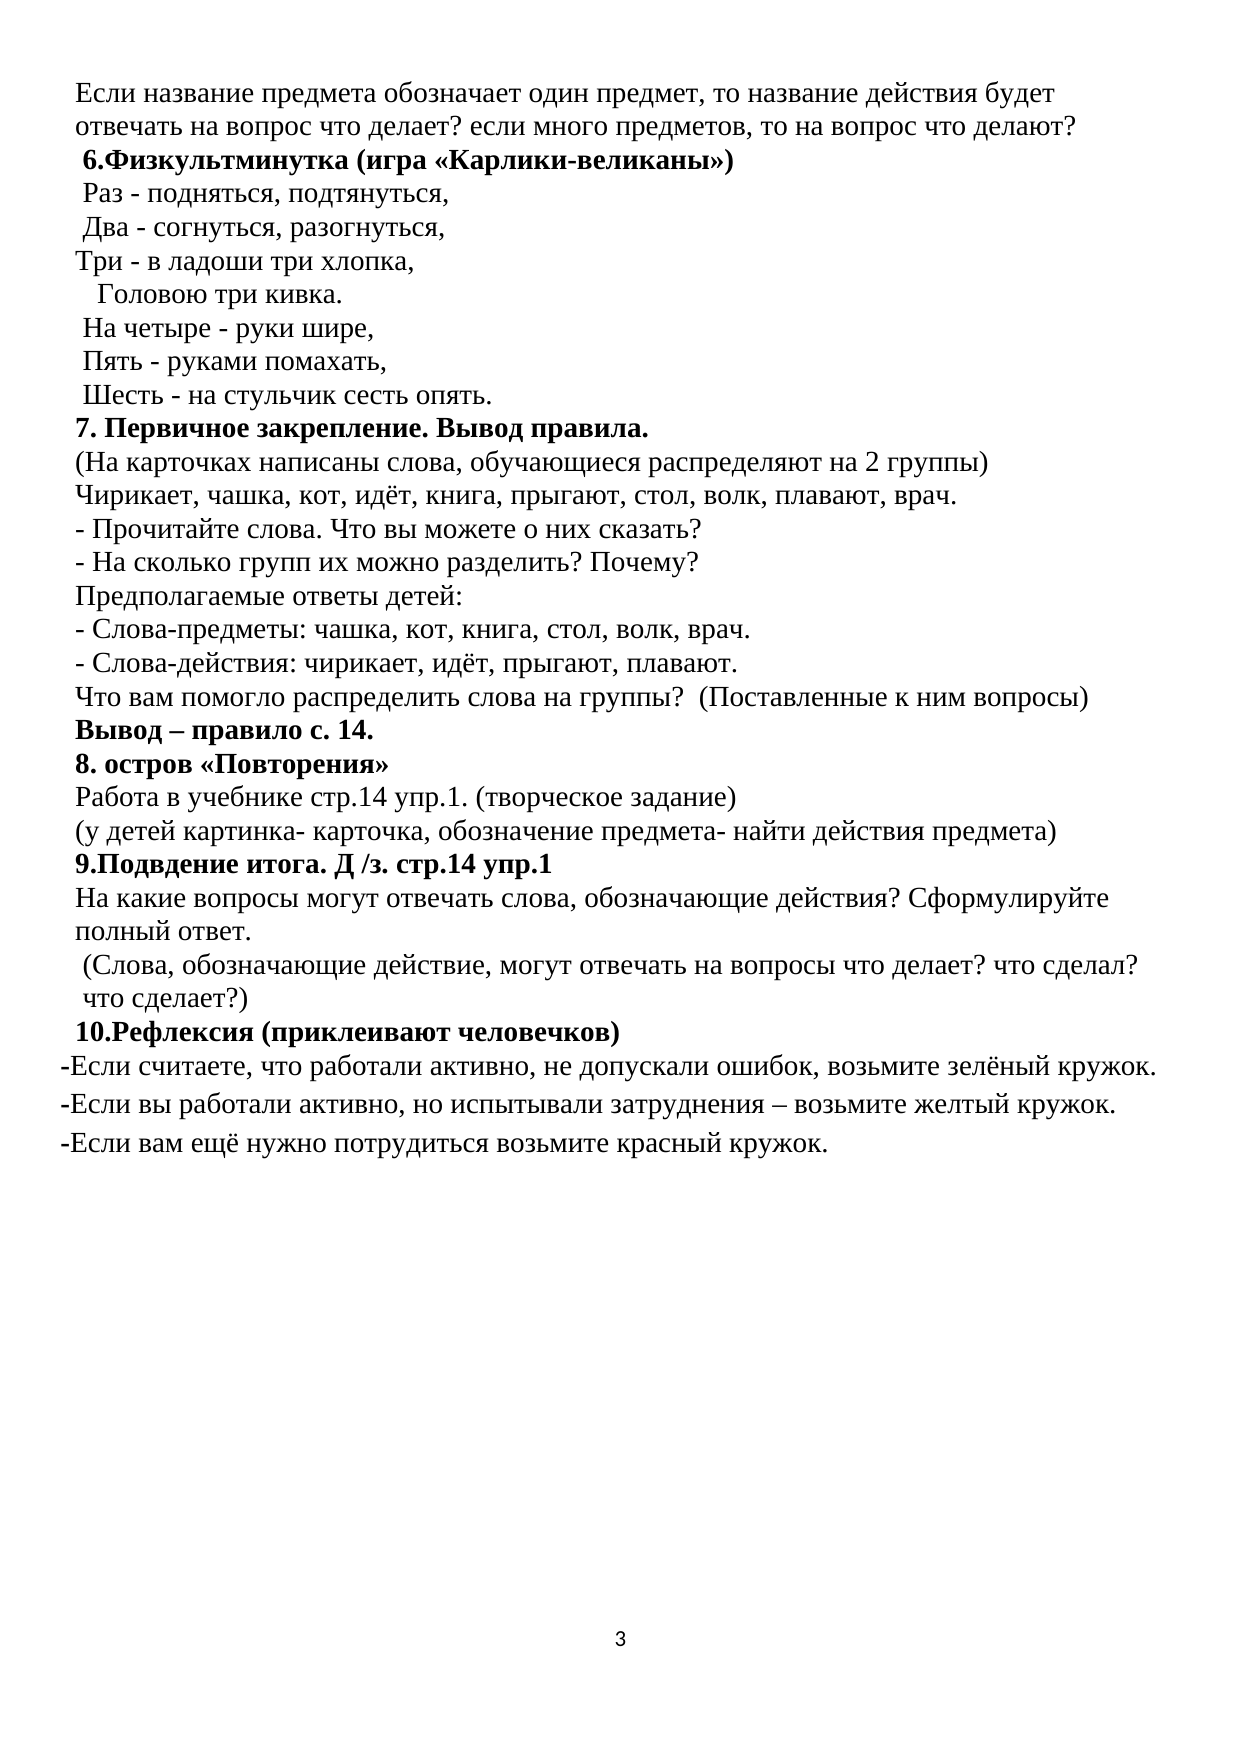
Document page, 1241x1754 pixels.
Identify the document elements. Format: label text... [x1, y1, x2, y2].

text Два - согнуться, разогнуться, [75, 209, 1165, 243]
text Если название предмета обозначает один предмет, то название действия будет отвечать на вопрос что делает? если много предметов, то на вопрос что делают? [75, 75, 1165, 142]
text На какие вопросы могут отвечать слова, обозначающие действия? Сформулируйте полный ответ. [75, 880, 1165, 947]
text Предполагаемые ответы детей: [75, 578, 1165, 612]
text - Слова-предметы: чашка, кот, книга, стол, волк, врач. [75, 612, 1165, 645]
text - Прочитайте слова. Что вы можете о них сказать? [75, 511, 1165, 544]
text Шесть - на стульчик сесть опять. [75, 377, 1165, 410]
text (Слова, обозначающие действие, могут отвечать на вопросы что делает? что сделал? [75, 947, 1165, 981]
text 8. остров «Повторения» [75, 746, 1165, 779]
text что сделает?) [75, 981, 1165, 1014]
text 10.Рефлексия (приклеивают человечков) [75, 1014, 1165, 1048]
text -Если считаете, что работали активно, не допускали ошибок, возьмите зелёный кружок. [60, 1048, 1165, 1081]
text - На сколько групп их можно разделить? Почему? [75, 544, 1165, 578]
text Вывод – правило с. 14. [75, 712, 1165, 746]
text (На карточках написаны слова, обучающиеся распределяют на 2 группы) [75, 444, 1165, 477]
text 9.Подвдение итога. Д /з. стр.14 упр.1 [75, 846, 1165, 880]
text Раз - подняться, подтянуться, [75, 176, 1165, 209]
text -Если вам ещё нужно потрудиться возьмите красный кружок. [60, 1125, 1165, 1158]
text Три - в ладоши три хлопка, [75, 243, 1165, 276]
text Головою три кивка. [75, 276, 1165, 310]
text Что вам помогло распределить слова на группы? (Поставленные к ним вопросы) [75, 679, 1165, 712]
text - Слова-действия: чирикает, идёт, прыгают, плавают. [75, 645, 1165, 679]
text 6.Физкультминутка (игра «Карлики-великаны») [75, 142, 1165, 176]
text 7. Первичное закрепление. Вывод правила. [75, 410, 1165, 444]
text -Если вы работали активно, но испытывали затруднения – возьмите желтый кружок. [60, 1086, 1165, 1120]
text Чирикает, чашка, кот, идёт, книга, прыгают, стол, волк, плавают, врач. [75, 477, 1165, 511]
text Пять - руками помахать, [75, 343, 1165, 377]
text Работа в учебнике стр.14 упр.1. (творческое задание) [75, 779, 1165, 813]
text (у детей картинка- карточка, обозначение предмета- найти действия предмета) [75, 813, 1165, 846]
text На четыре - руки шире, [75, 310, 1165, 343]
